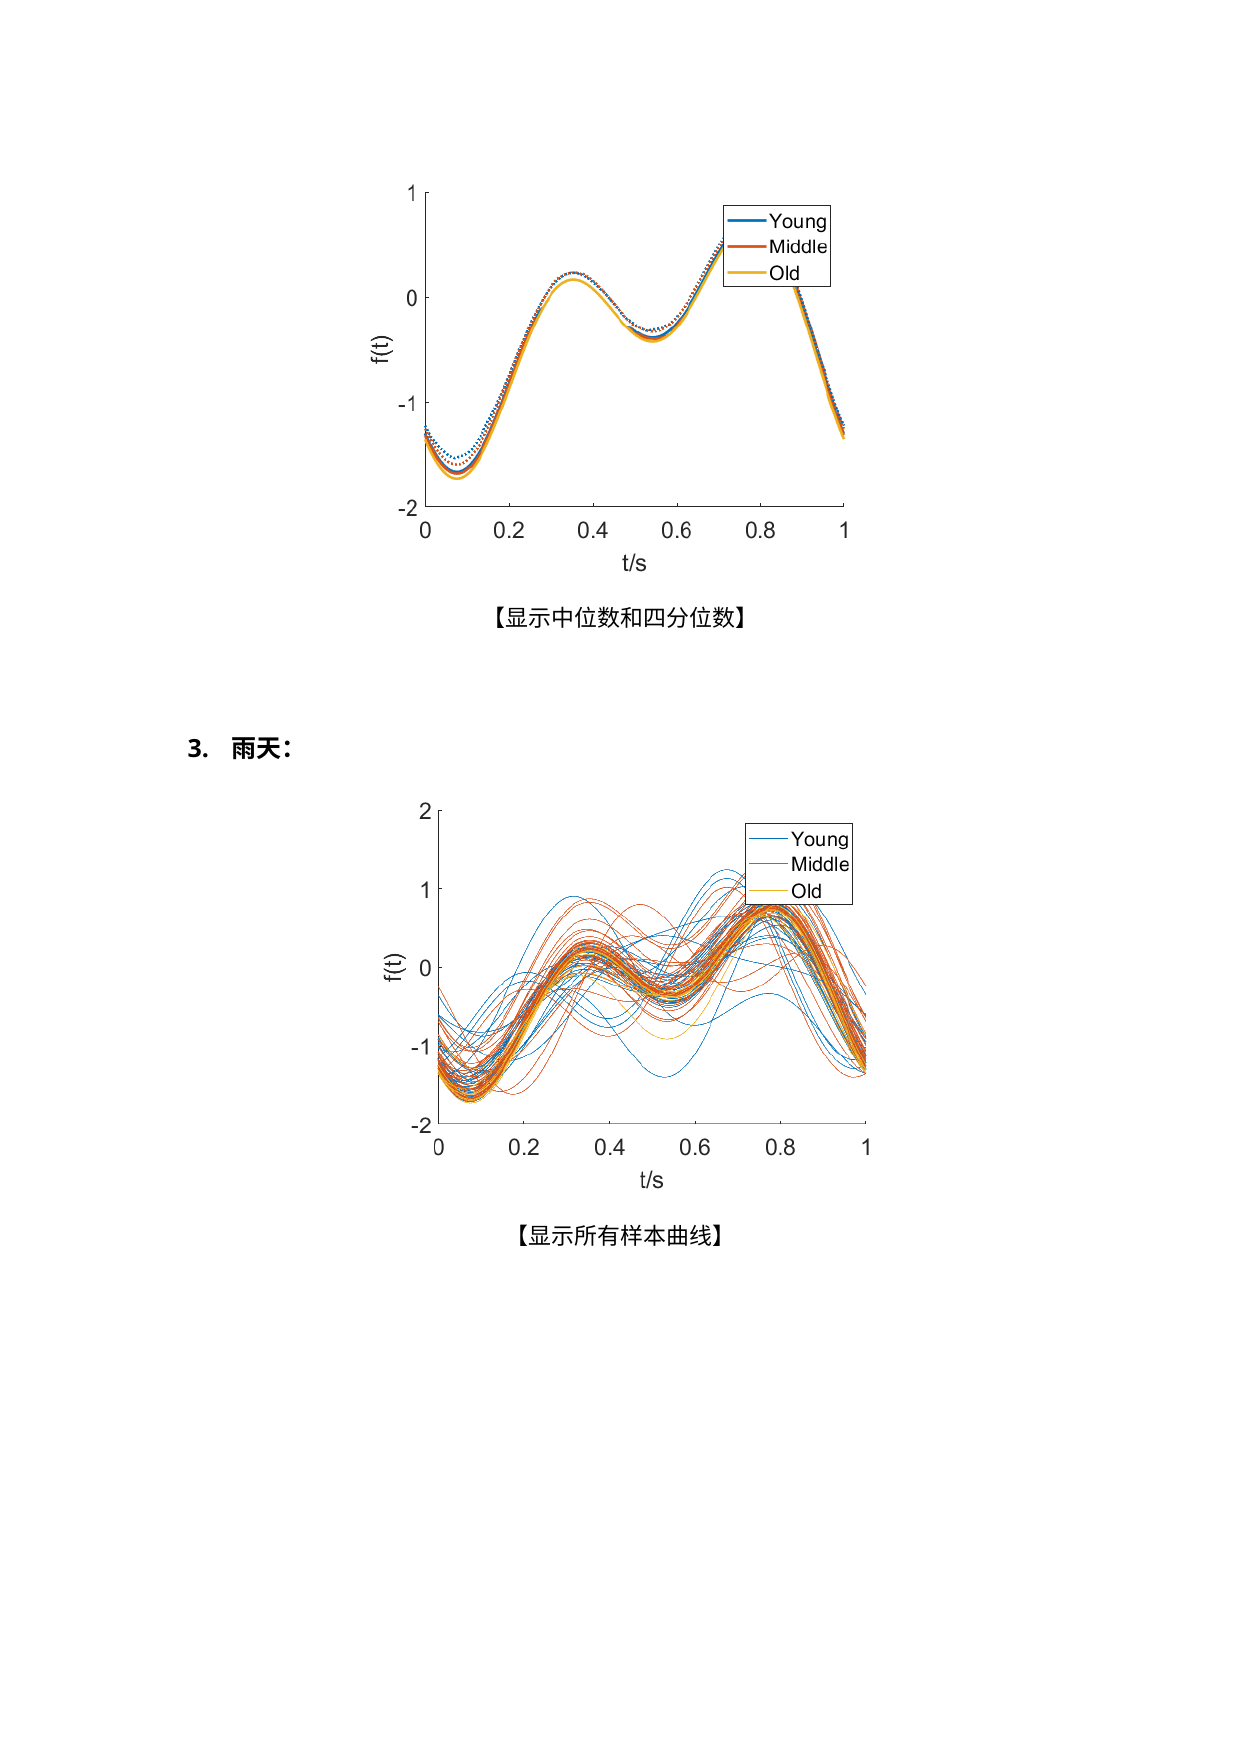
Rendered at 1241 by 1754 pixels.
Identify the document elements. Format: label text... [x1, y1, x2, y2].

text 【显示中位数和四分位数】 [187, 584, 1053, 649]
picture [366, 779, 918, 1193]
list 雨天： [187, 714, 1053, 779]
picture [344, 162, 896, 576]
text 【显示所有样本曲线】 [187, 1202, 1053, 1267]
